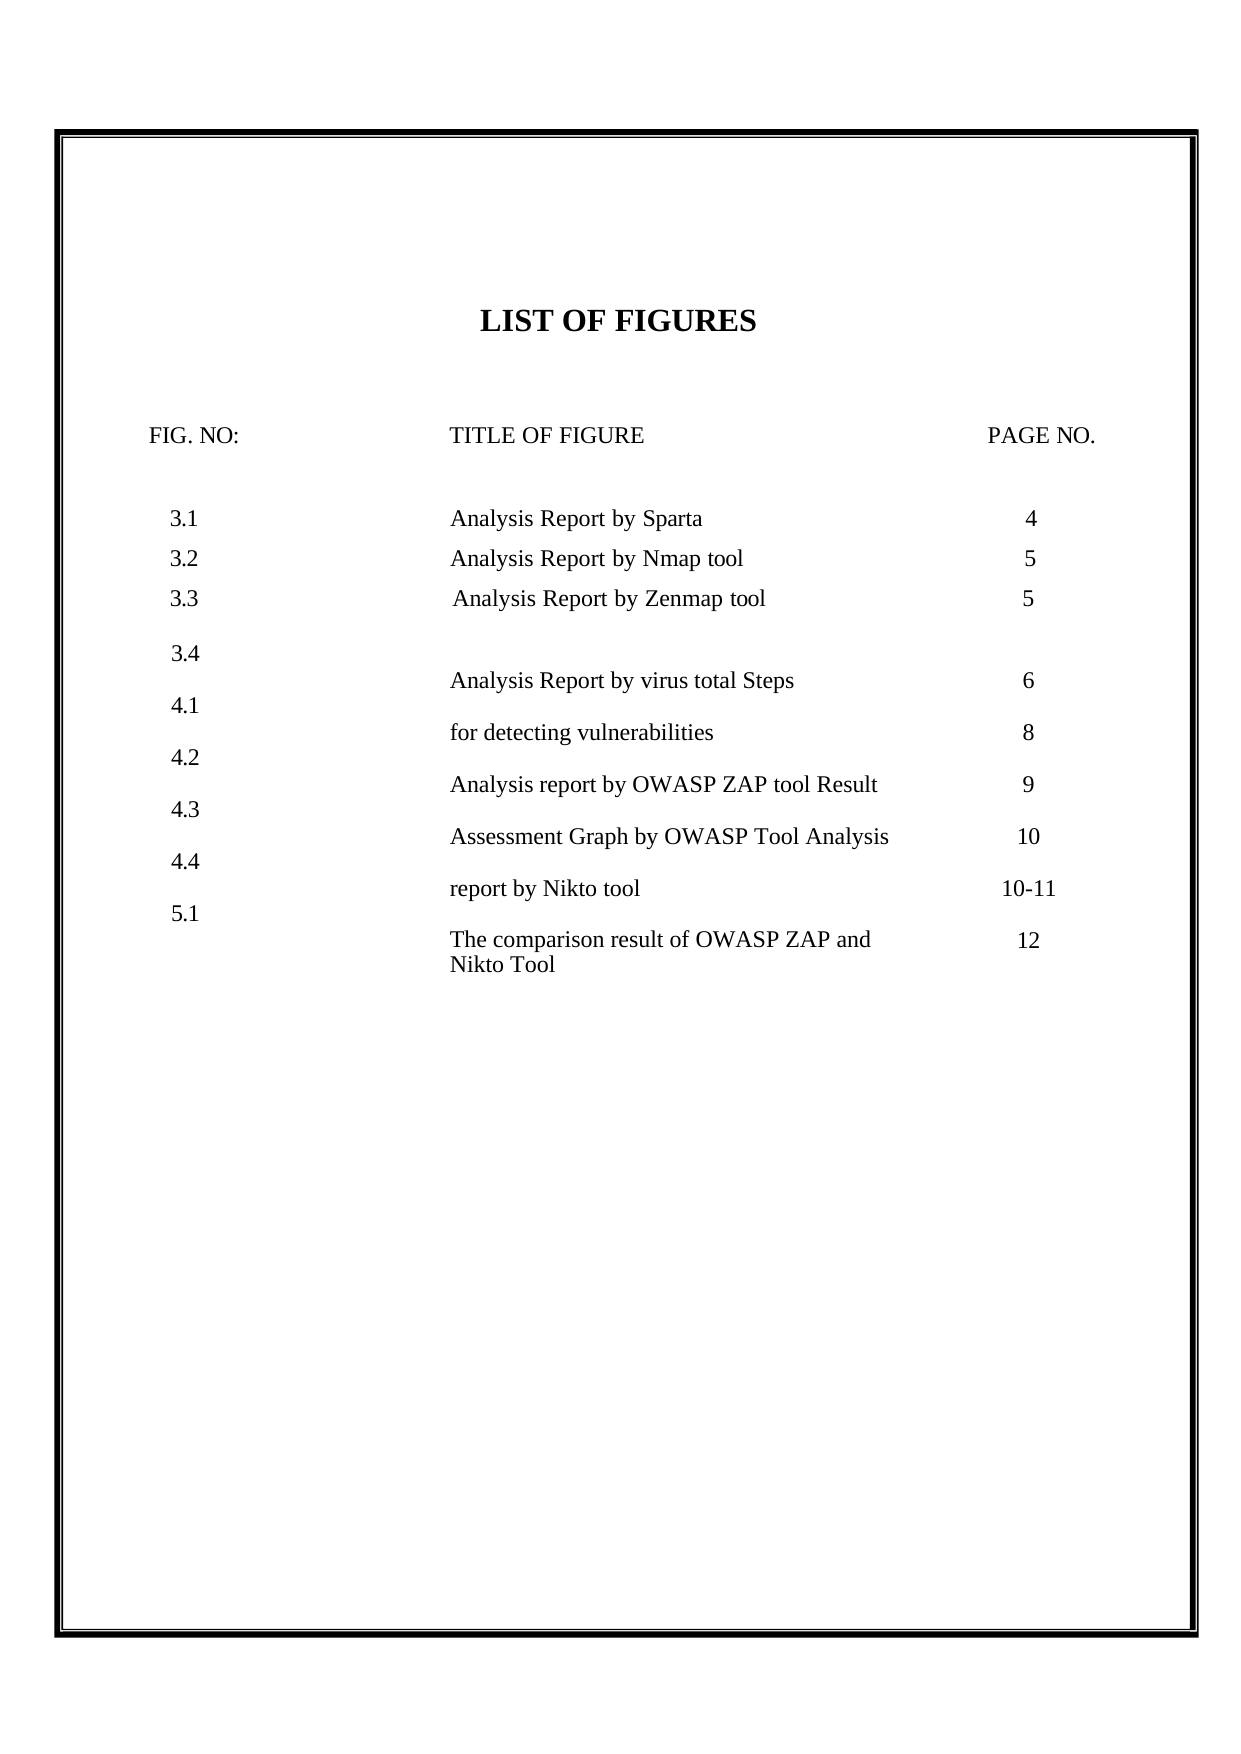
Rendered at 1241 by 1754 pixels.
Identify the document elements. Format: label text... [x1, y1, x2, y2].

text Analysis Report by virus total Steps for detecting vulnerabilities [449, 666, 808, 746]
text 3.2 Analysis Report by Nmap tool 5 [169, 544, 1167, 572]
text LIST OF FIGURES [75, 301, 1162, 338]
text The comparison result of OWASP ZAP and Nikto Tool [449, 927, 905, 978]
text 10 [909, 822, 1149, 850]
text 9 [909, 770, 1149, 798]
text 12 [909, 926, 1149, 954]
text FIG. NO: TITLE OF FIGURE PAGE NO. [77, 421, 1167, 449]
text Analysis report by OWASP ZAP tool Result Assessment Graph by OWASP Tool Analysis report by Nikto tool [449, 770, 896, 901]
text 8 [909, 718, 1149, 746]
text 4.2 [75, 743, 200, 771]
text 6 [909, 666, 1149, 694]
text 4.4 [75, 847, 200, 874]
text 4.3 [75, 795, 200, 822]
text 3.4 [75, 639, 200, 667]
text 3.3 Analysis Report by Zenmap tool 5 [169, 584, 1167, 612]
text 5.1 [75, 899, 200, 927]
text 10-11 [909, 874, 1149, 902]
text 3.1 Analysis Report by Sparta 4 [169, 504, 1167, 532]
text 4.1 [75, 691, 200, 718]
